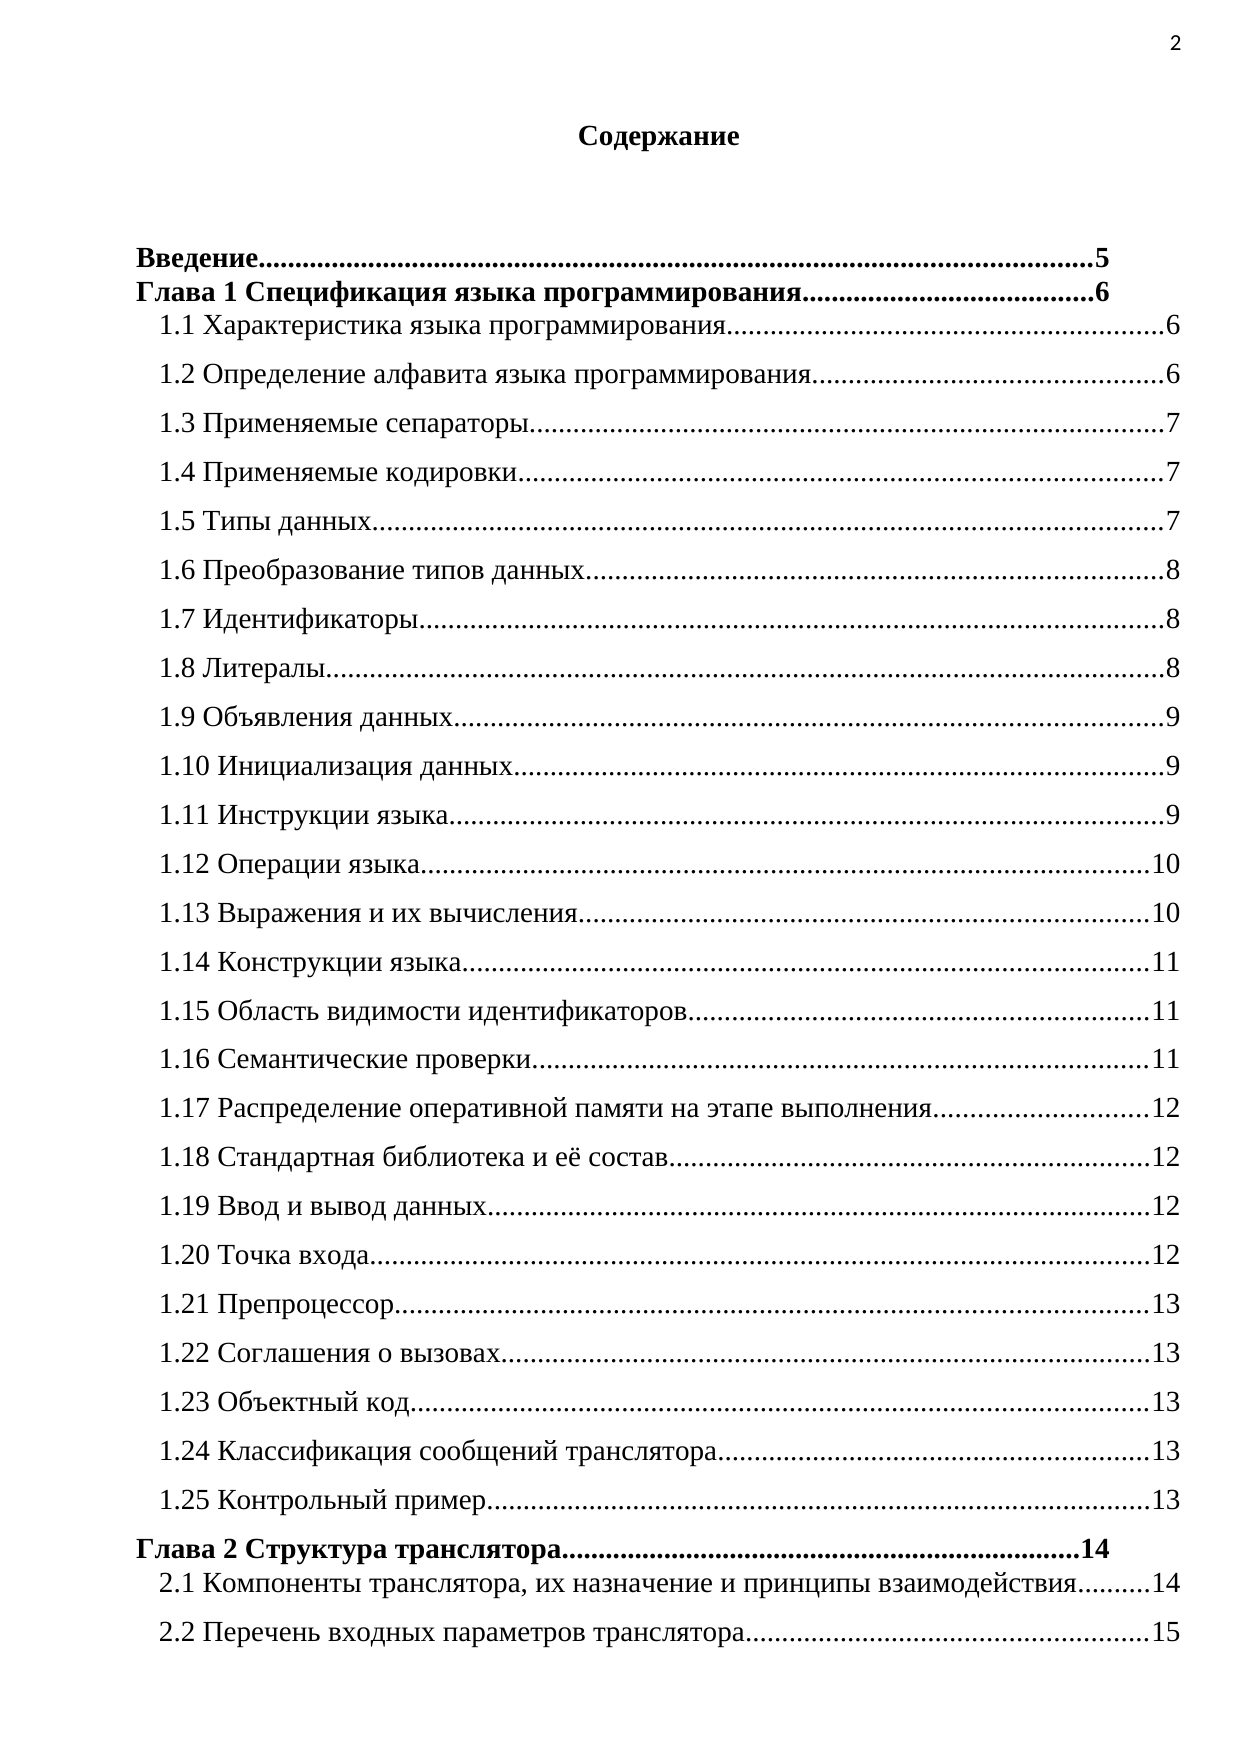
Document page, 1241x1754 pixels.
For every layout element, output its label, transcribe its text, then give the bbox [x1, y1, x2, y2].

text Содержание [136, 118, 1181, 152]
